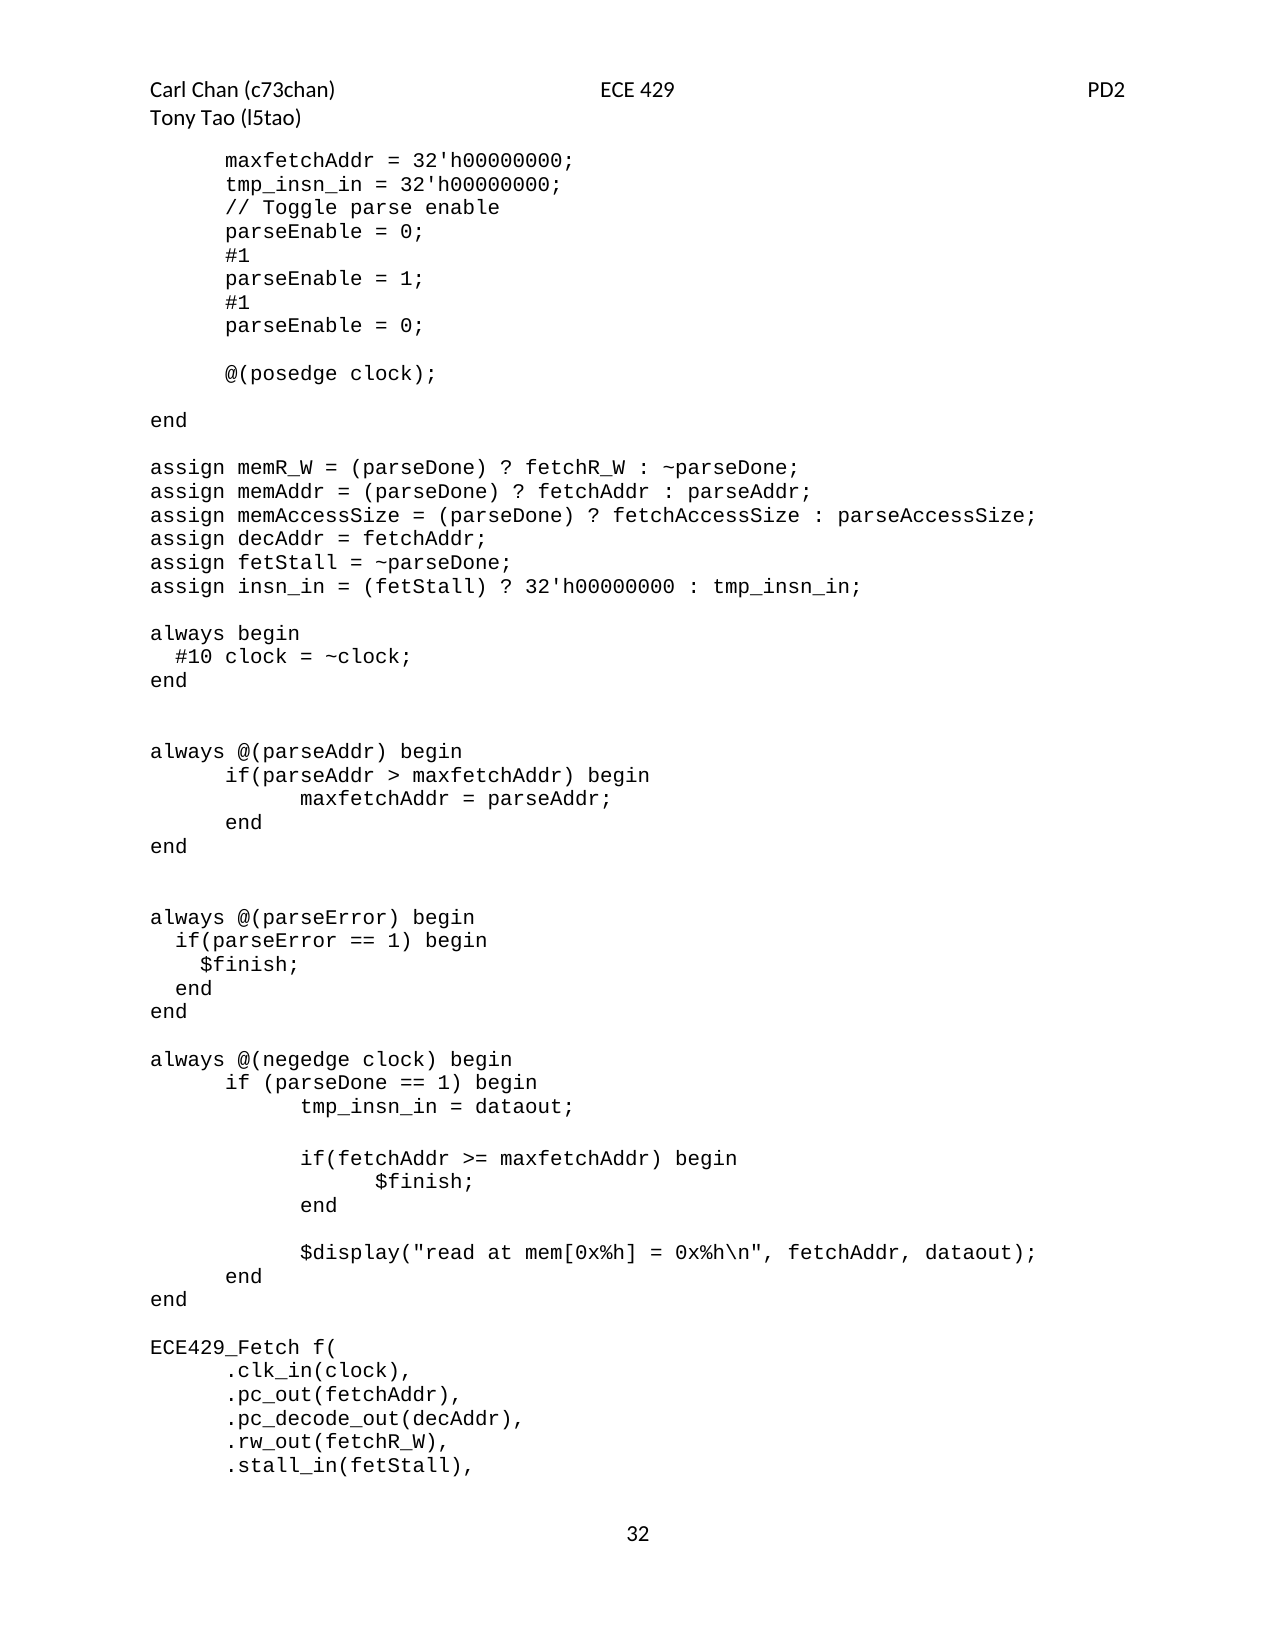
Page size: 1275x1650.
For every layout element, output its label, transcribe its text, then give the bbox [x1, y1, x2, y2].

text always @(parseAddr) begin [150, 741, 1125, 765]
text always begin [150, 623, 1125, 647]
text if(parseAddr > maxfetchAddr) begin [150, 765, 1125, 788]
text if (parseDone == 1) begin [150, 1072, 1125, 1096]
text // Toggle parse enable [150, 197, 1125, 221]
text @(posedge clock); [150, 363, 1125, 386]
text assign memAddr = (parseDone) ? fetchAddr : parseAddr; [150, 481, 1125, 505]
text end [150, 812, 1125, 836]
text always @(negedge clock) begin [150, 1048, 1125, 1072]
text end [150, 410, 1125, 434]
text end [150, 836, 1125, 859]
text maxfetchAddr = parseAddr; [150, 788, 1125, 812]
text parseEnable = 1; [150, 268, 1125, 292]
text end [150, 1195, 1125, 1218]
text if(fetchAddr >= maxfetchAddr) begin [150, 1147, 1125, 1171]
text end [150, 1266, 1125, 1289]
text end [150, 1001, 1125, 1025]
text .stall_in(fetStall), [150, 1455, 1125, 1478]
text assign insn_in = (fetStall) ? 32'h00000000 : tmp_insn_in; [150, 576, 1125, 599]
text .clk_in(clock), [150, 1360, 1125, 1384]
text .pc_out(fetchAddr), [150, 1384, 1125, 1408]
text end [150, 670, 1125, 694]
text assign memR_W = (parseDone) ? fetchR_W : ~parseDone; [150, 457, 1125, 481]
text always @(parseError) begin [150, 907, 1125, 930]
text #1 [150, 292, 1125, 316]
text .rw_out(fetchR_W), [150, 1431, 1125, 1455]
text end [150, 1289, 1125, 1313]
text parseEnable = 0; [150, 221, 1125, 244]
text $finish; [150, 954, 1125, 978]
text ECE429_Fetch f( [150, 1337, 1125, 1360]
text end [150, 978, 1125, 1001]
text #1 [150, 244, 1125, 268]
text assign memAccessSize = (parseDone) ? fetchAccessSize : parseAccessSize; [150, 505, 1125, 528]
text tmp_insn_in = 32'h00000000; [150, 174, 1125, 197]
text if(parseError == 1) begin [150, 930, 1125, 954]
text $finish; [150, 1171, 1125, 1195]
text maxfetchAddr = 32'h00000000; [150, 150, 1125, 174]
text tmp_insn_in = dataout; [150, 1096, 1125, 1119]
text .pc_decode_out(decAddr), [150, 1408, 1125, 1431]
text parseEnable = 0; [150, 316, 1125, 339]
text $display("read at mem[0x%h] = 0x%h\n", fetchAddr, dataout); [150, 1242, 1125, 1266]
text #10 clock = ~clock; [150, 647, 1125, 670]
text assign decAddr = fetchAddr; [150, 528, 1125, 552]
text assign fetStall = ~parseDone; [150, 552, 1125, 576]
